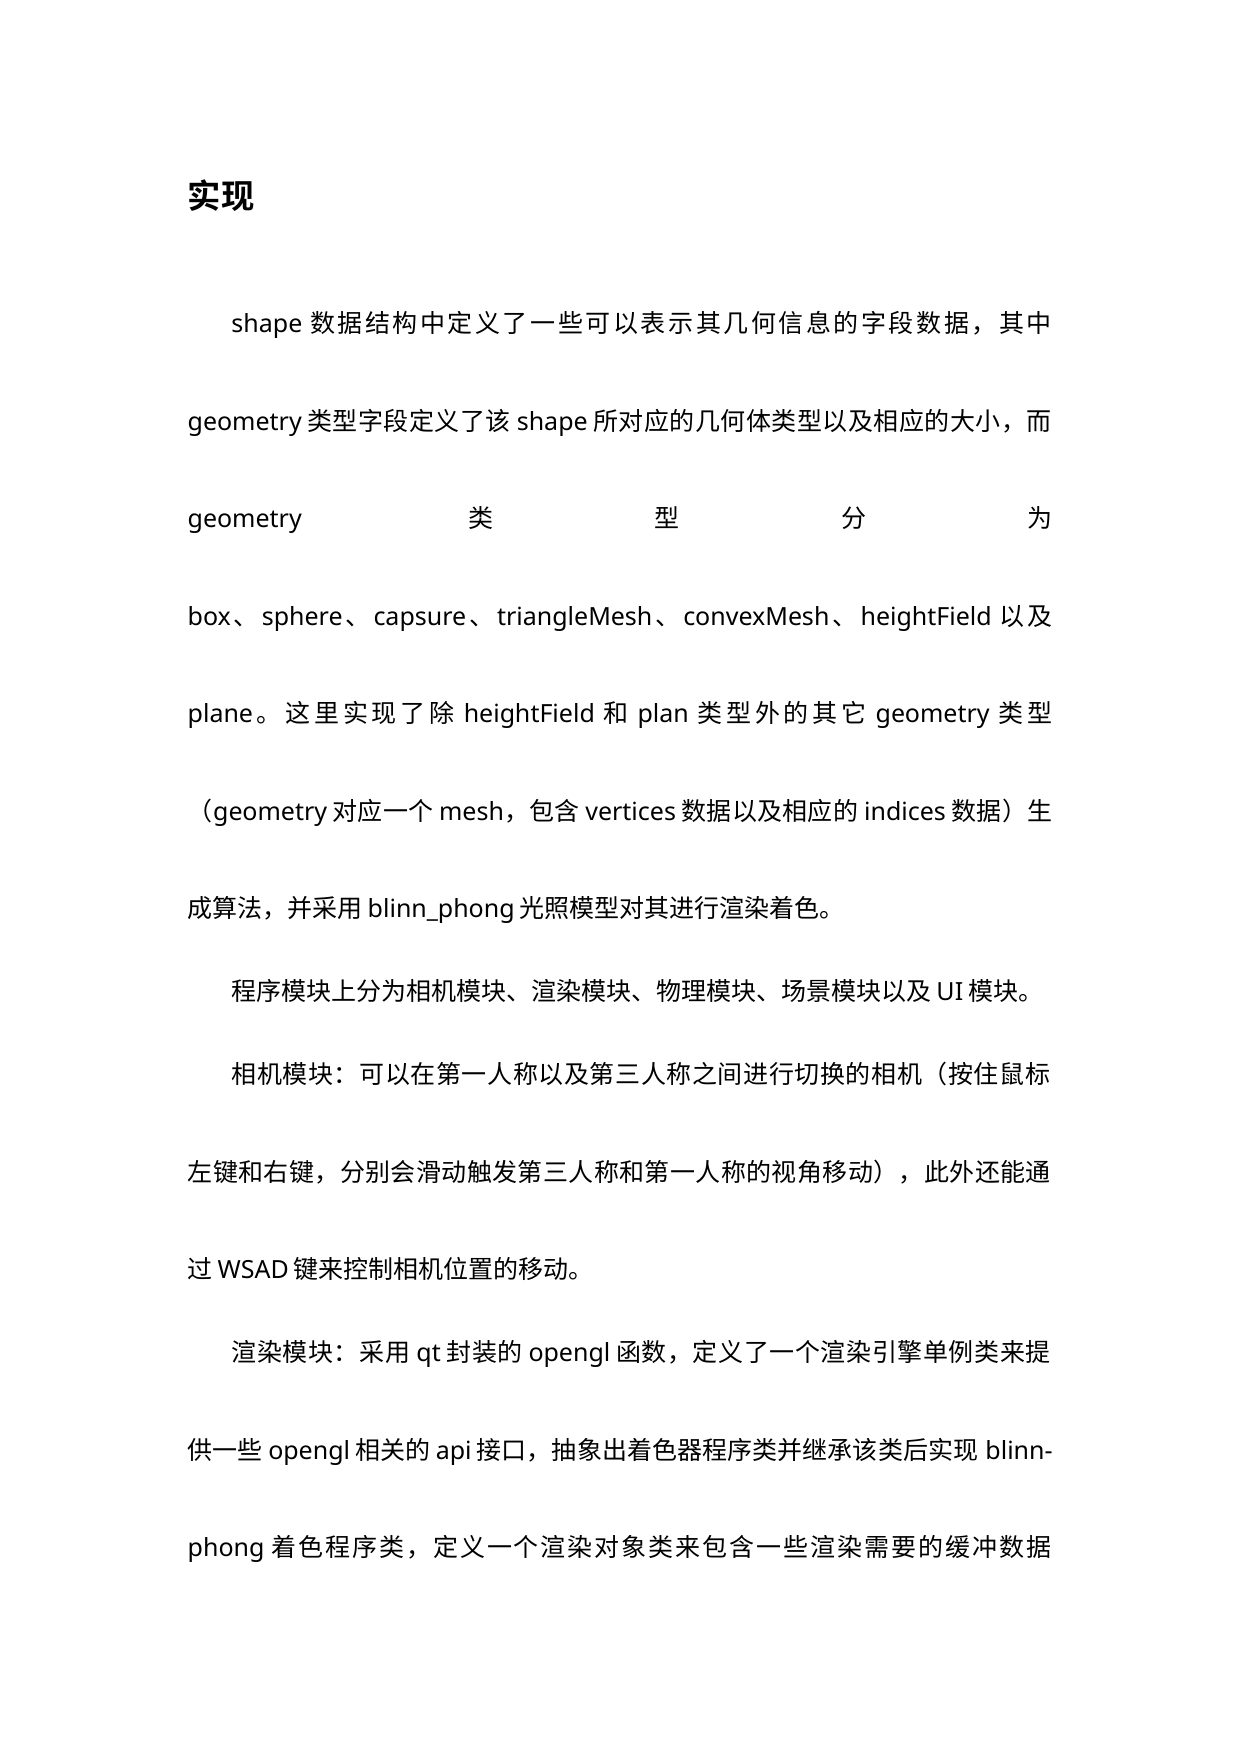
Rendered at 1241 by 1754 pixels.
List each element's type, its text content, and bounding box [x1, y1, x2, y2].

text 相机模块：可以在第一人称以及第三人称之间进行切换的相机（按住鼠标左键和右键，分别会滑动触发第三人称和第一人称的视角移动），此外还能通过WSAD键来控制相机位置的移动。 [187, 1040, 1053, 1300]
text shape数据结构中定义了一些可以表示其几何信息的字段数据，其中geometry类型字段定义了该shape所对应的几何体类型以及相应的大小，而geometry类型分为box、sphere、capsure、triangleMesh、convexMesh、heightField以及plane。这里实现了除heightField和plan类型外的其它geometry类型（geometry对应一个mesh，包含vertices数据以及相应的indices数据）生成算法，并采用blinn_phong光照模型对其进行渲染着色。 [187, 289, 1053, 939]
subtitle 实现 [187, 162, 1053, 227]
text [187, 1318, 1053, 1578]
text 程序模块上分为相机模块、渲染模块、物理模块、场景模块以及UI模块。 [187, 957, 1053, 1022]
